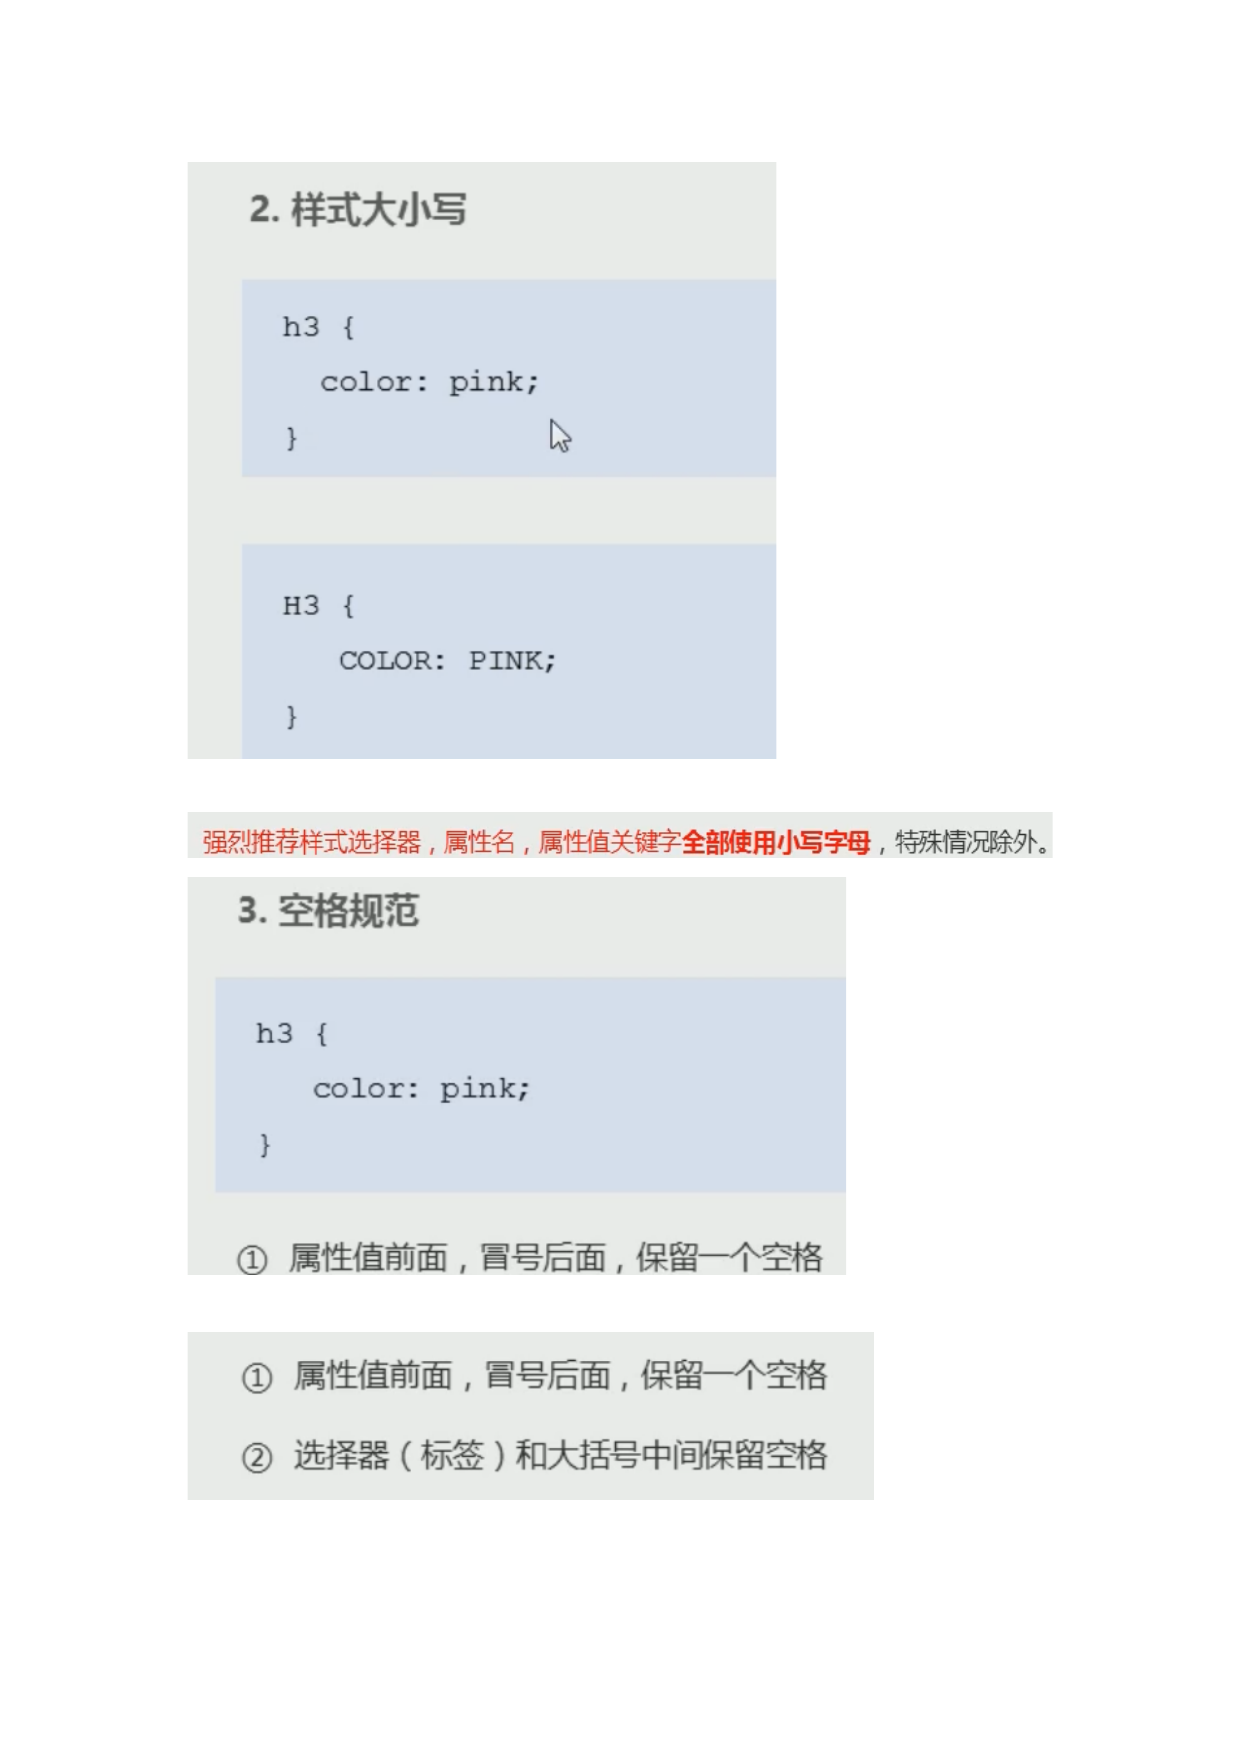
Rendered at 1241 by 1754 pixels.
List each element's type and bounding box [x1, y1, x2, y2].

picture [187, 877, 847, 1275]
picture [187, 162, 777, 759]
picture [187, 1332, 874, 1500]
picture [187, 812, 1053, 858]
